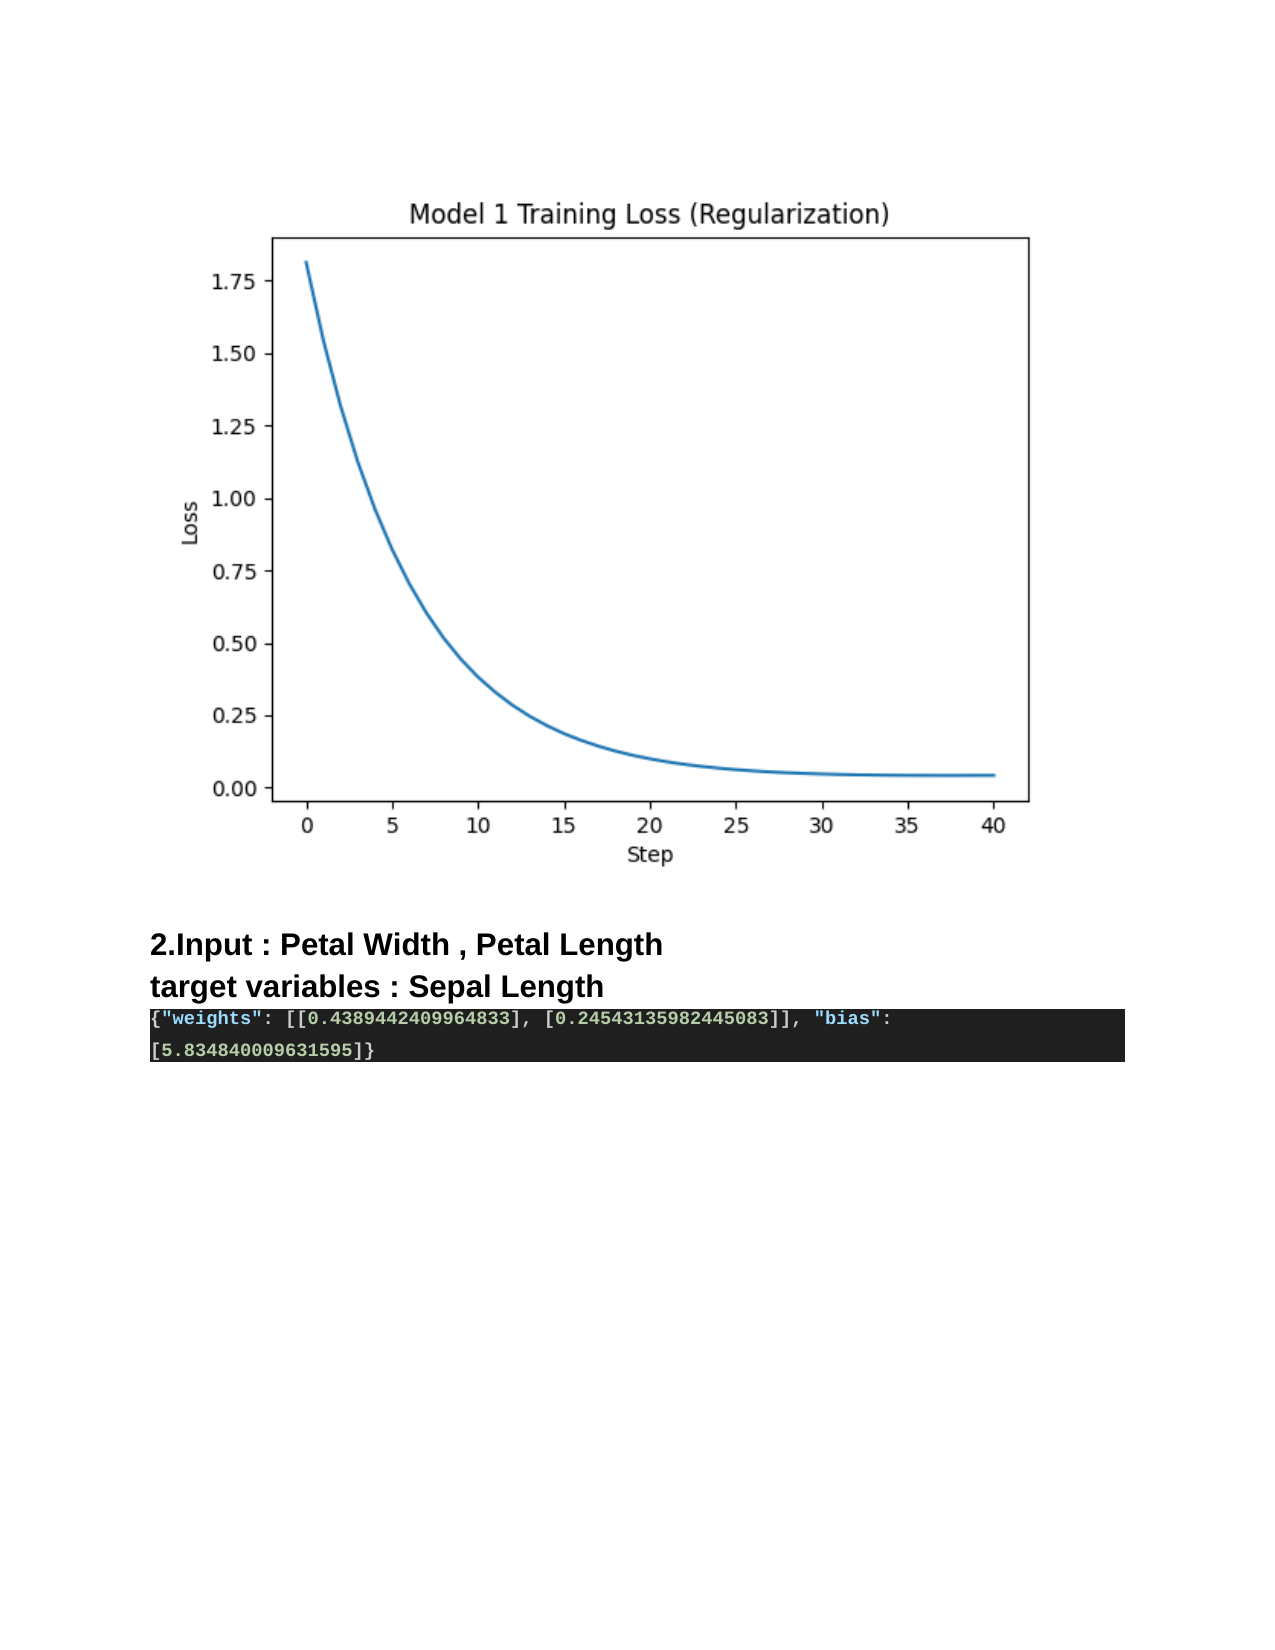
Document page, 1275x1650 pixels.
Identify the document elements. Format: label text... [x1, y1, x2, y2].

text {"weights": [[0.4389442409964833], [0.24543135982445083]], "bias": [5.834840009631595]} [150, 1009, 1125, 1062]
text target variables : Sepal Length [150, 968, 1125, 1003]
picture [150, 150, 1125, 882]
text 2.Input : Petal Width , Petal Length [150, 926, 1125, 962]
